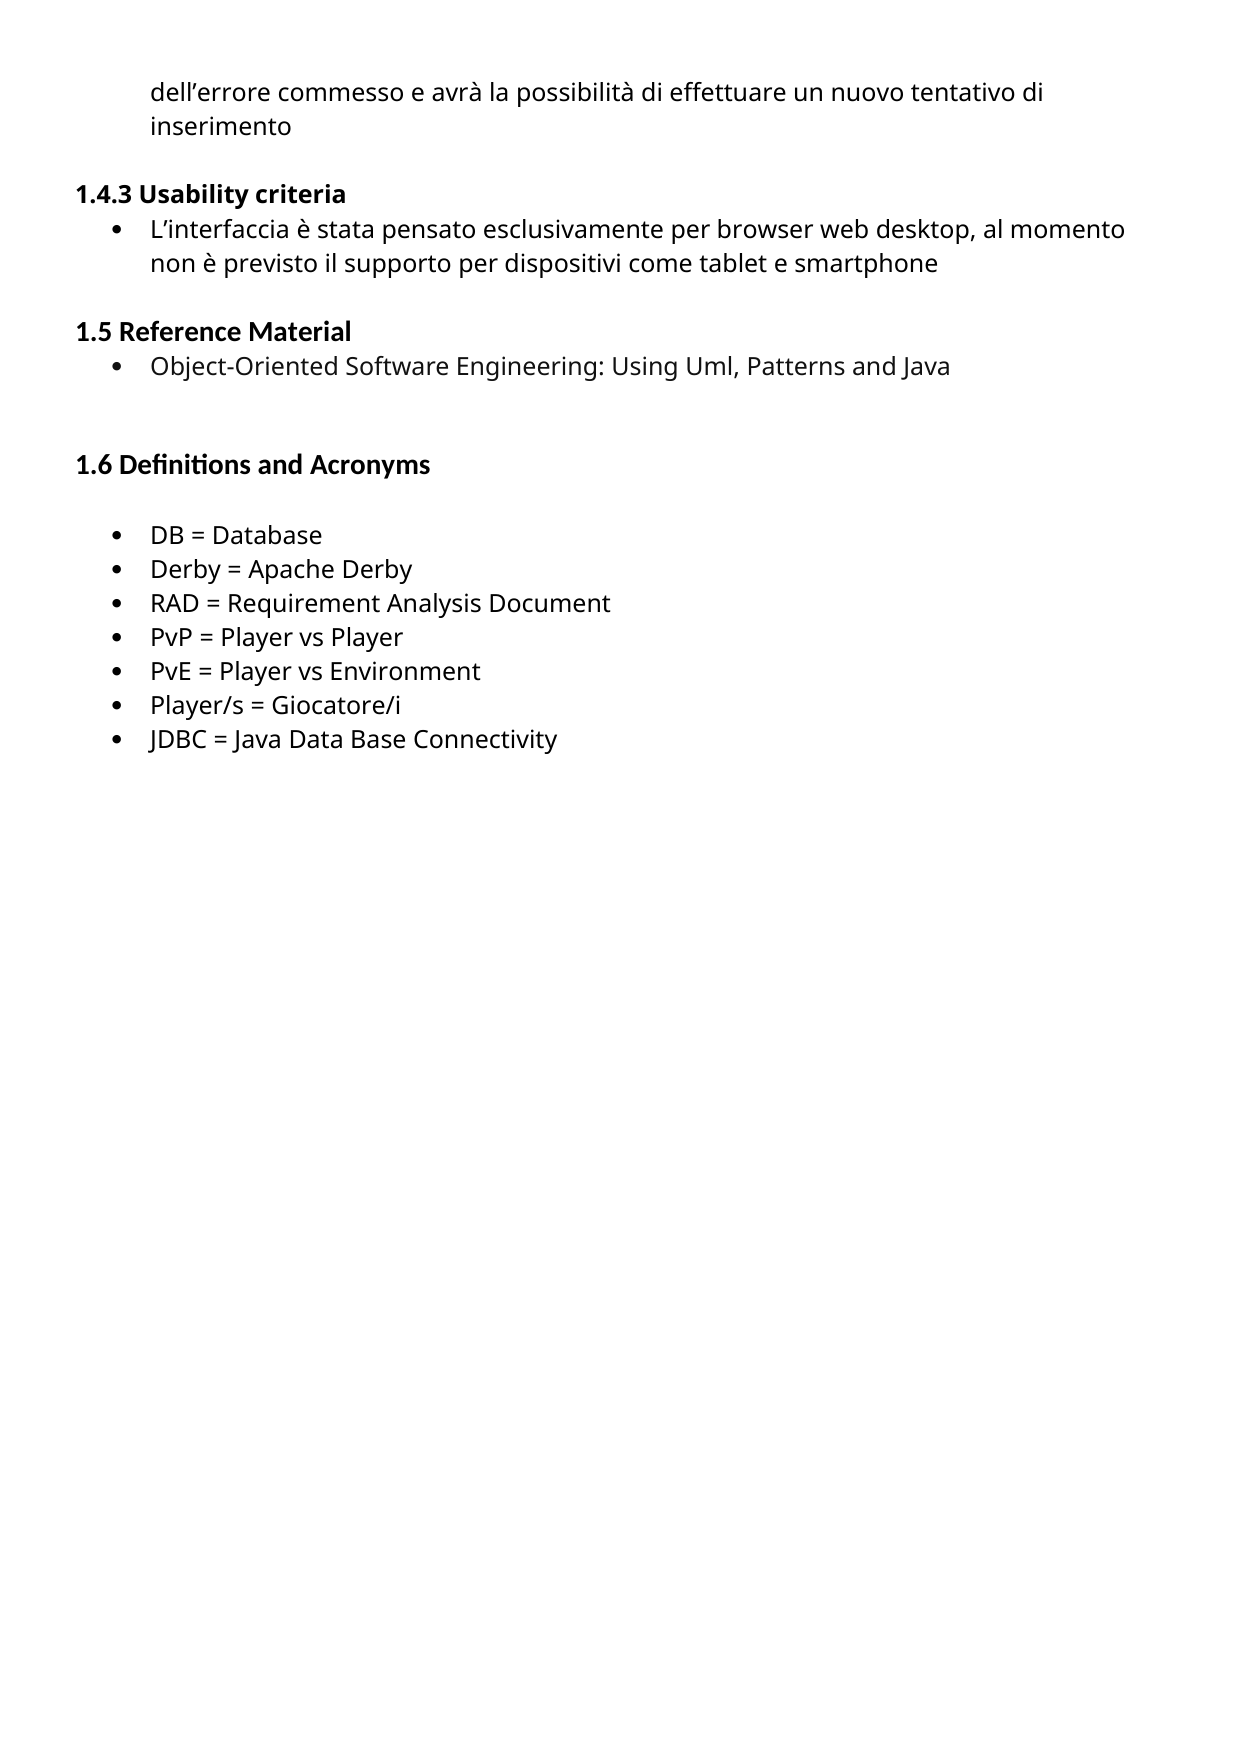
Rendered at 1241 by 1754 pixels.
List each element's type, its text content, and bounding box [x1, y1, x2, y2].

list Player/s = Giocatore/i [112, 688, 1165, 722]
list Derby = Apache Derby [112, 552, 1165, 586]
list PvE = Player vs Environment [112, 654, 1165, 688]
list L’interfaccia è stata pensato esclusivamente per browser web desktop, al momento non è previsto il supporto per dispositivi come tablet e smartphone [112, 211, 1165, 279]
list DB = Database [112, 518, 1165, 552]
list PvP = Player vs Player [112, 620, 1165, 654]
text 1.4.3 Usability criteria [75, 177, 1165, 211]
list JDBC = Java Data Base Connectivity [112, 722, 1165, 756]
list RAD = Requirement Analysis Document [112, 586, 1165, 620]
text 1.6 Definitions and Acronyms [75, 446, 1165, 482]
list Object-Oriented Software Engineering: Using Uml, Patterns and Java [112, 349, 1165, 383]
text 1.5 Reference Material [75, 313, 1165, 349]
